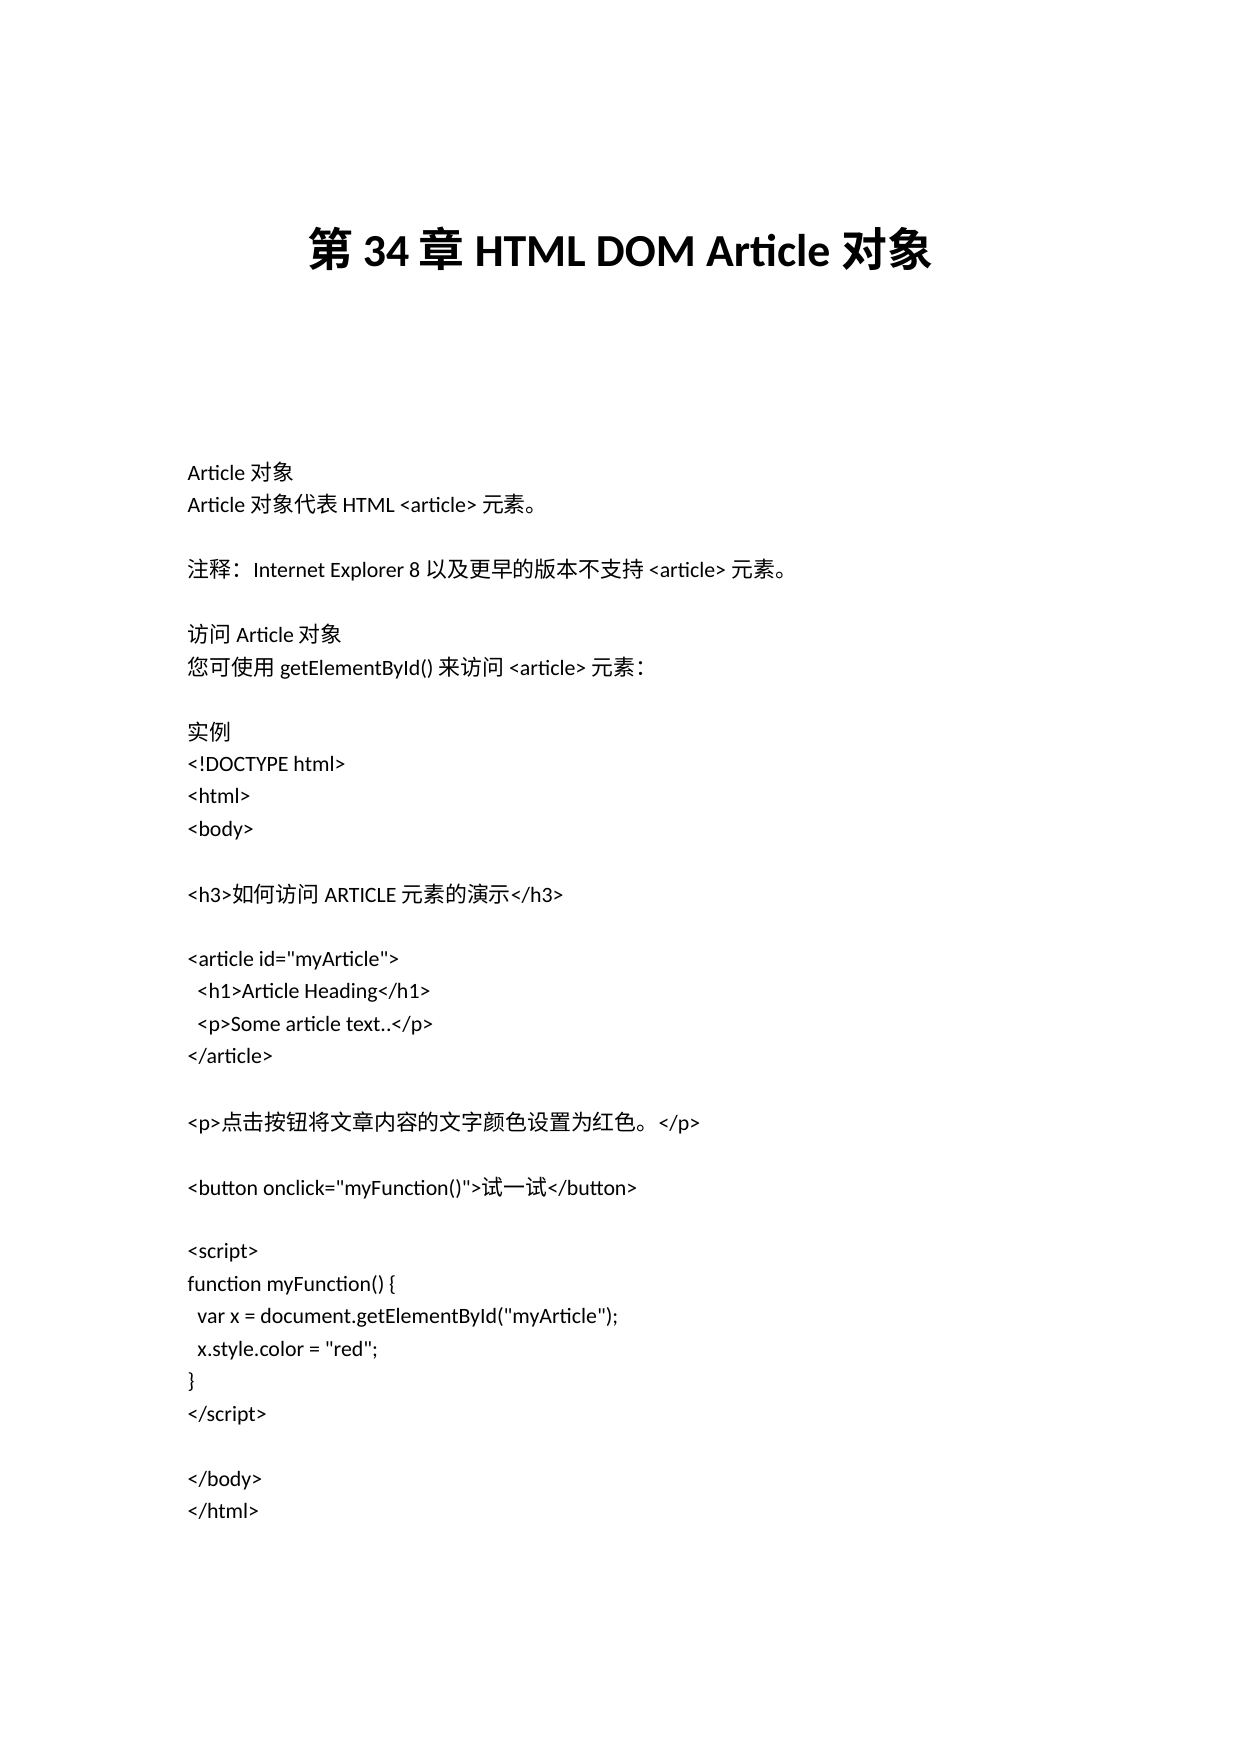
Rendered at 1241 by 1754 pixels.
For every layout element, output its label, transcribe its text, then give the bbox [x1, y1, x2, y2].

text </body> [187, 1462, 1053, 1494]
text 注释：Internet Explorer 8 以及更早的版本不支持 <article> 元素。 [187, 552, 1053, 584]
text 访问 Article 对象 [187, 617, 1053, 649]
text <p>点击按钮将文章内容的文字颜色设置为红色。</p> [187, 1104, 1053, 1137]
text Article 对象代表 HTML <article> 元素。 [187, 487, 1053, 519]
text 实例 [187, 714, 1053, 747]
text x.style.color = "red"; [187, 1332, 1053, 1364]
text <html> [187, 779, 1053, 812]
text </article> [187, 1039, 1053, 1072]
text <script> [187, 1234, 1053, 1267]
text <button onclick="myFunction()">试一试</button> [187, 1169, 1053, 1202]
text function myFunction() { [187, 1267, 1053, 1299]
text Article 对象 [187, 454, 1053, 487]
text 您可使用 getElementById() 来访问 <article> 元素： [187, 649, 1053, 682]
text <h1>Article Heading</h1> [187, 974, 1053, 1007]
text <body> [187, 812, 1053, 844]
text } [187, 1364, 1053, 1397]
text <p>Some article text..</p> [187, 1007, 1053, 1039]
subtitle 第34章 HTML DOM Article 对象 [187, 197, 1053, 295]
text <h3>如何访问 ARTICLE 元素的演示</h3> [187, 877, 1053, 909]
text </script> [187, 1397, 1053, 1429]
text var x = document.getElementById("myArticle"); [187, 1299, 1053, 1332]
text </html> [187, 1494, 1053, 1527]
text <!DOCTYPE html> [187, 747, 1053, 779]
text <article id="myArticle"> [187, 942, 1053, 974]
